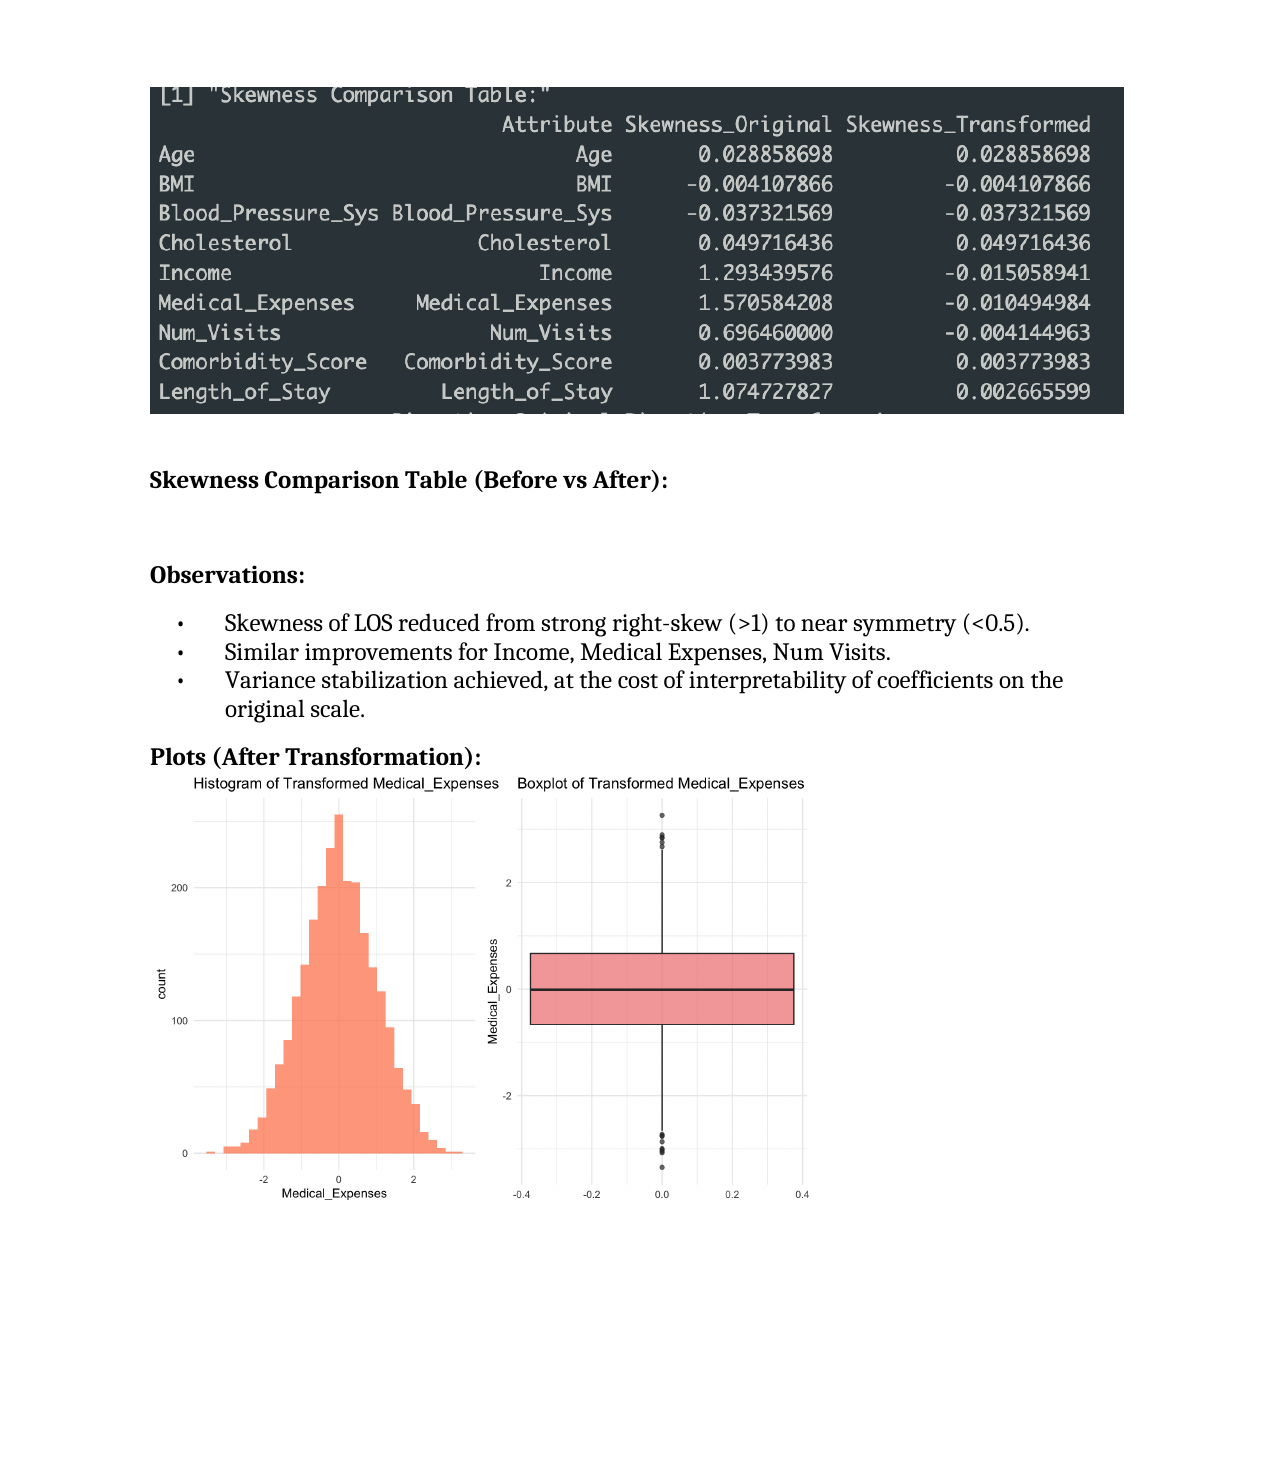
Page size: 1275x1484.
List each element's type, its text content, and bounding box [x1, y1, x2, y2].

list Skewness of LOS reduced from strong right-skew (>1) to near symmetry (<0.5). [175, 609, 1125, 637]
list Variance stabilization achieved, at the cost of interpretability of coefficients on the original scale. [175, 674, 1125, 731]
picture [150, 778, 813, 1213]
picture [148, 87, 1124, 414]
text Observations: [150, 561, 1125, 590]
list Similar improvements for Income, Medical Expenses, Num Visits. [175, 641, 1125, 670]
